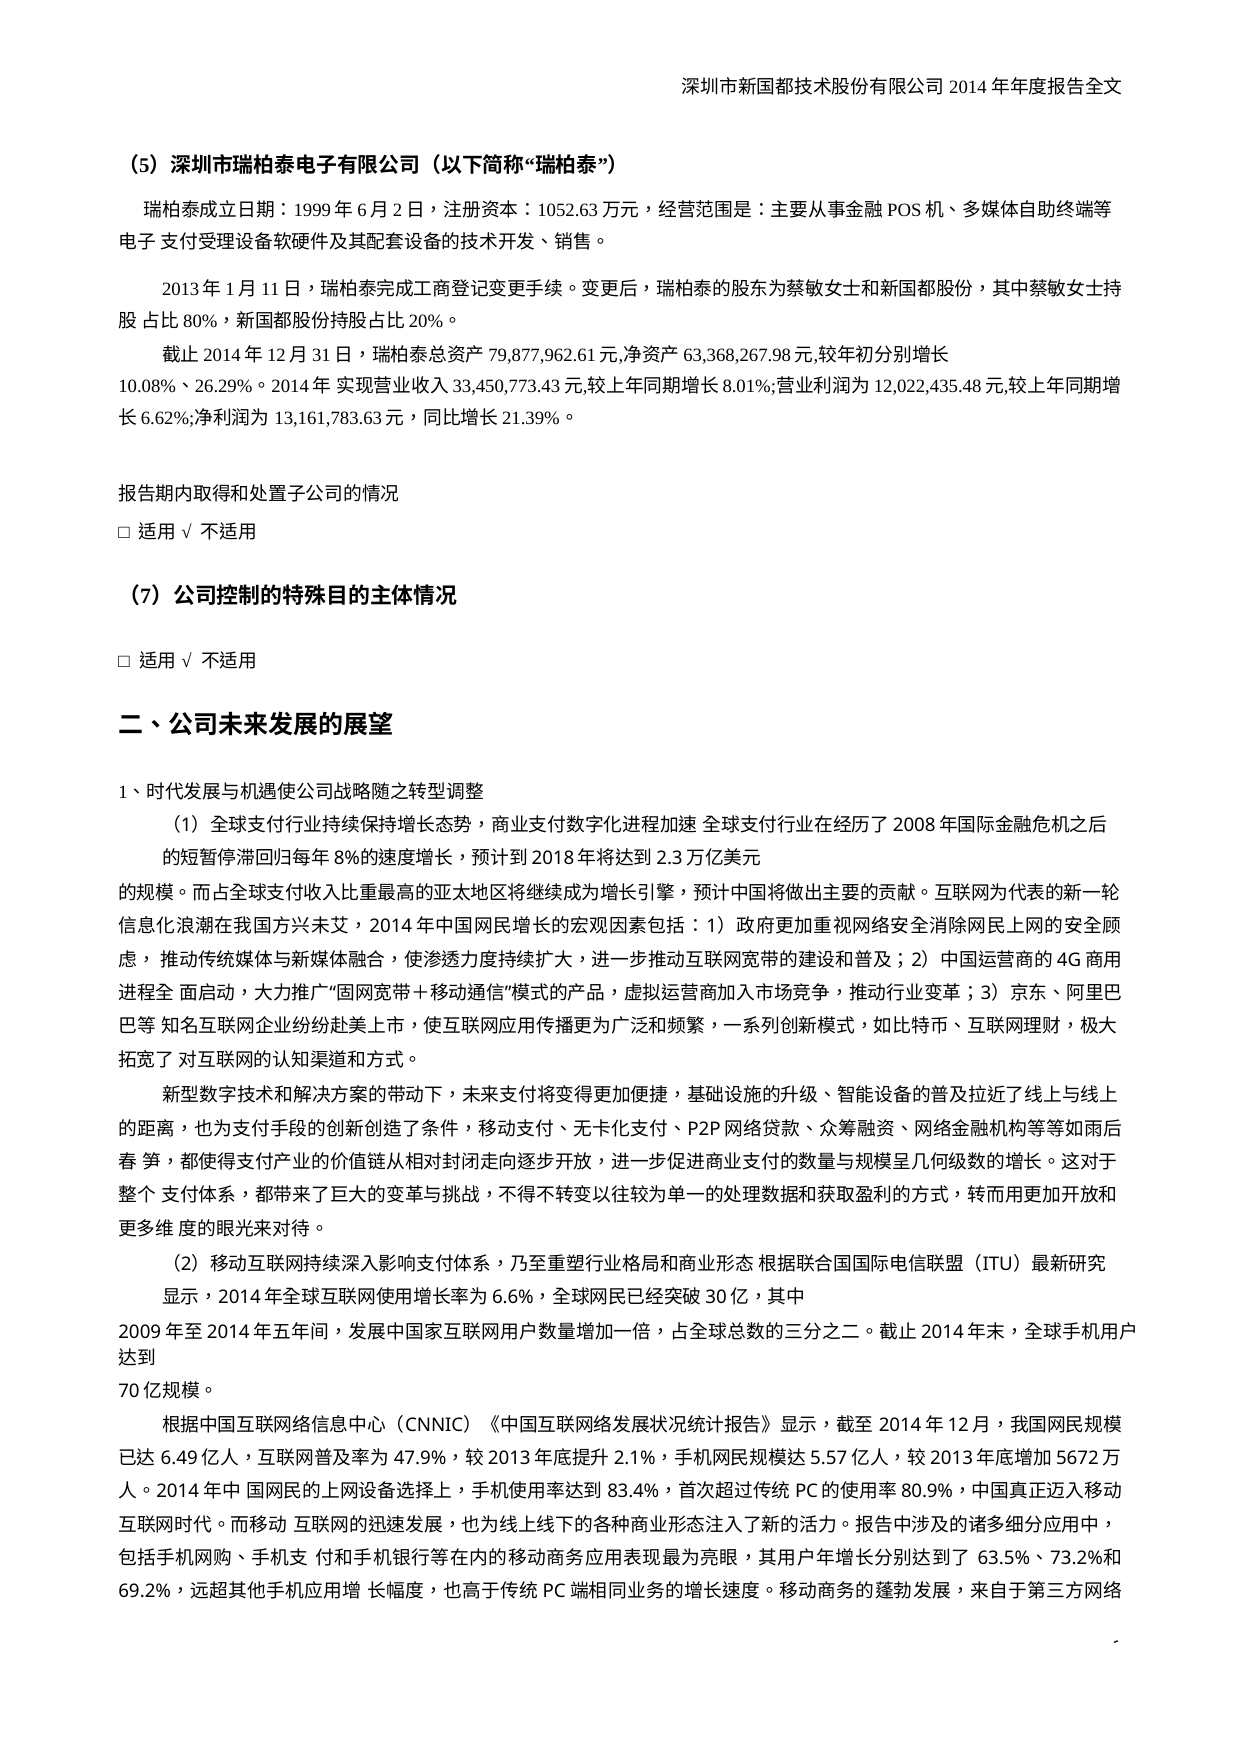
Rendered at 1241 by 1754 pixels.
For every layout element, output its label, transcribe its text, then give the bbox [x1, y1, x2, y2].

text □ 适用 √ 不适用 [118, 648, 1138, 673]
text 70亿规模。 [118, 1378, 1138, 1403]
subtitle 二、公司未来发展的展望 [118, 707, 1138, 741]
text 截止2014年12月31日，瑞柏泰总资产79,877,962.61元,净资产63,368,267.98元,较年初分别增长10.08%、26.29%。2014年 实现营业收入33,450,773.43元,较上年同期增长8.01%;营业利润为12,022,435.48元,较上年同期增长6.62%;净利润为 13,161,783.63元，同比增长21.39%。 [118, 341, 1123, 430]
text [118, 1411, 1122, 1603]
subtitle （7）公司控制的特殊目的主体情况 [118, 580, 1138, 610]
text 2013年1月11日，瑞柏泰完成工商登记变更手续。变更后，瑞柏泰的股东为蔡敏女士和新国都股份，其中蔡敏女士持股 占比80%，新国都股份持股占比20%。 [118, 276, 1122, 333]
text 新型数字技术和解决方案的带动下，未来支付将变得更加便捷，基础设施的升级、智能设备的普及拉近了线上与线上 的距离，也为支付手段的创新创造了条件，移动支付、无卡化支付、P2P网络贷款、众筹融资、网络金融机构等等如雨后春 笋，都使得支付产业的价值链从相对封闭走向逐步开放，进一步促进商业支付的数量与规模呈几何级数的增长。这对于整个 支付体系，都带来了巨大的变革与挑战，不得不转变以往较为单一的处理数据和获取盈利的方式，转而用更加开放和更多维 度的眼光来对待。 [118, 1081, 1122, 1240]
text □ 适用 √ 不适用 [118, 518, 1138, 544]
text 瑞柏泰成立日期：1999年6月2日，注册资本：1052.63万元，经营范围是：主要从事金融POS机、多媒体自助终端等电子 支付受理设备软硬件及其配套设备的技术开发、销售。 [118, 196, 1122, 254]
text 报告期内取得和处置子公司的情况 [118, 481, 1138, 506]
text 的规模。而占全球支付收入比重最高的亚太地区将继续成为增长引擎，预计中国将做出主要的贡献。互联网为代表的新一轮 信息化浪潮在我国方兴未艾，2014年中国网民增长的宏观因素包括：1）政府更加重视网络安全消除网民上网的安全顾虑， 推动传统媒体与新媒体融合，使渗透力度持续扩大，进一步推动互联网宽带的建设和普及；2）中国运营商的4G商用进程全 面启动，大力推广“固网宽带＋移动通信”模式的产品，虚拟运营商加入市场竞争，推动行业变革；3）京东、阿里巴巴等 知名互联网企业纷纷赴美上市，使互联网应用传播更为广泛和频繁，一系列创新模式，如比特币、互联网理财，极大拓宽了 对互联网的认知渠道和方式。 [118, 879, 1122, 1072]
text （1）全球支付行业持续保持增长态势，商业支付数字化进程加速 全球支付行业在经历了2008年国际金融危机之后的短暂停滞回归每年8%的速度增长，预计到2018年将达到2.3万亿美元 [162, 811, 1124, 870]
text （2）移动互联网持续深入影响支付体系，乃至重塑行业格局和商业形态 根据联合国国际电信联盟（ITU）最新研究显示，2014年全球互联网使用增长率为6.6%，全球网民已经突破30亿，其中 [162, 1250, 1124, 1309]
text 1、时代发展与机遇使公司战略随之转型调整 [118, 779, 1138, 804]
text 2009年至2014年五年间，发展中国家互联网用户数量增加一倍，占全球总数的三分之二。截止2014年末，全球手机用户达到 [118, 1319, 1138, 1370]
subtitle （5）深圳市瑞柏泰电子有限公司（以下简称“瑞柏泰”） [118, 150, 1138, 178]
